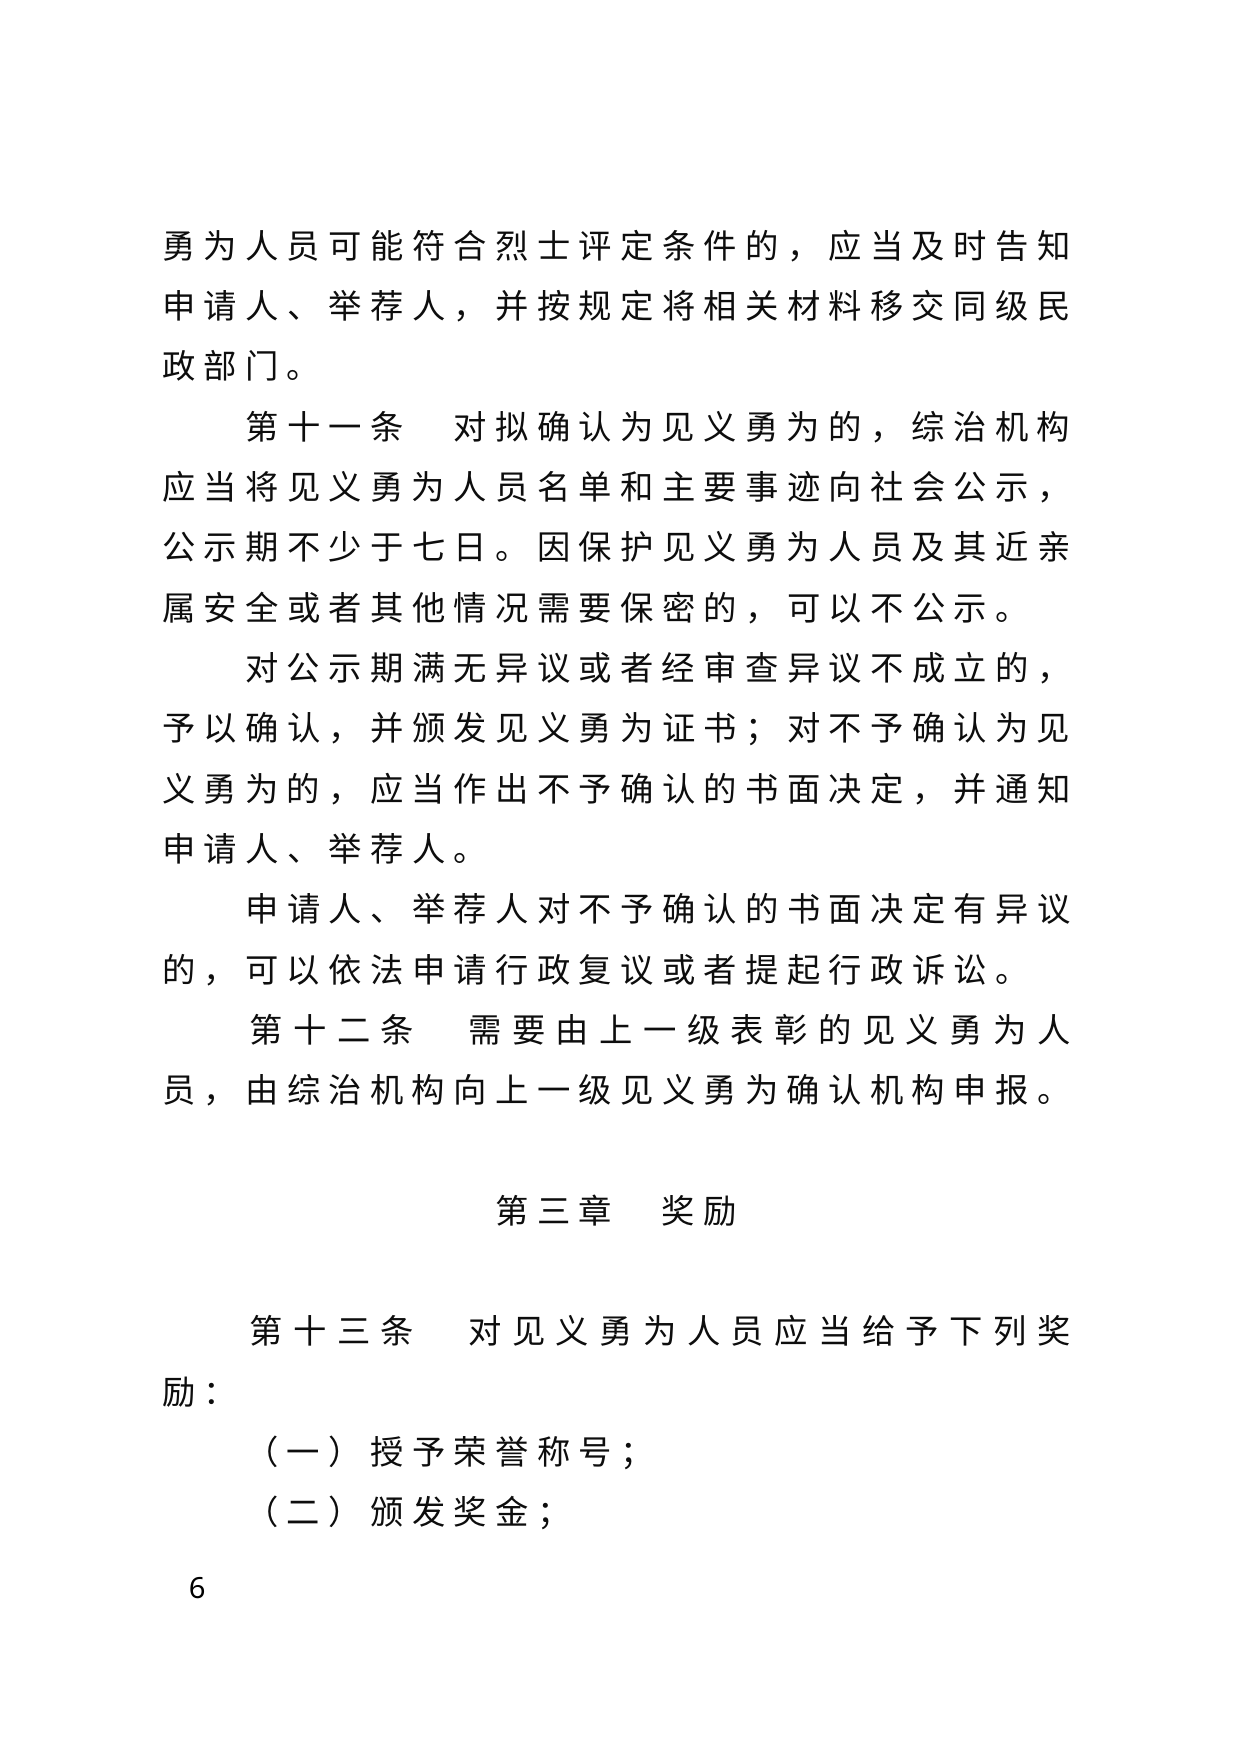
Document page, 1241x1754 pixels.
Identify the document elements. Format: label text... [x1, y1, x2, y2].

text 申请人、举荐人对不予确认的书面决定有异议的，可以依法申请行政复议或者提起行政诉讼。 [162, 877, 1078, 998]
text 第三章 奖励 [162, 1178, 1078, 1239]
text 第十一条 对拟确认为见义勇为的，综治机构应当将见义勇为人员名单和主要事迹向社会公示，公示期不少于七日。因保护见义勇为人员及其近亲属安全或者其他情况需要保密的，可以不公示。 [162, 394, 1078, 636]
text 第十三条 对见义勇为人员应当给予下列奖励： [162, 1299, 1078, 1420]
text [162, 213, 1078, 394]
text 第十二条 需要由上一级表彰的见义勇为人员，由综治机构向上一级见义勇为确认机构申报。 [162, 998, 1078, 1118]
text 对公示期满无异议或者经审查异议不成立的，予以确认，并颁发见义勇为证书；对不予确认为见义勇为的，应当作出不予确认的书面决定，并通知申请人、举荐人。 [162, 636, 1078, 877]
text （一）授予荣誉称号； [162, 1420, 1078, 1480]
text （二）颁发奖金； [162, 1480, 1078, 1540]
